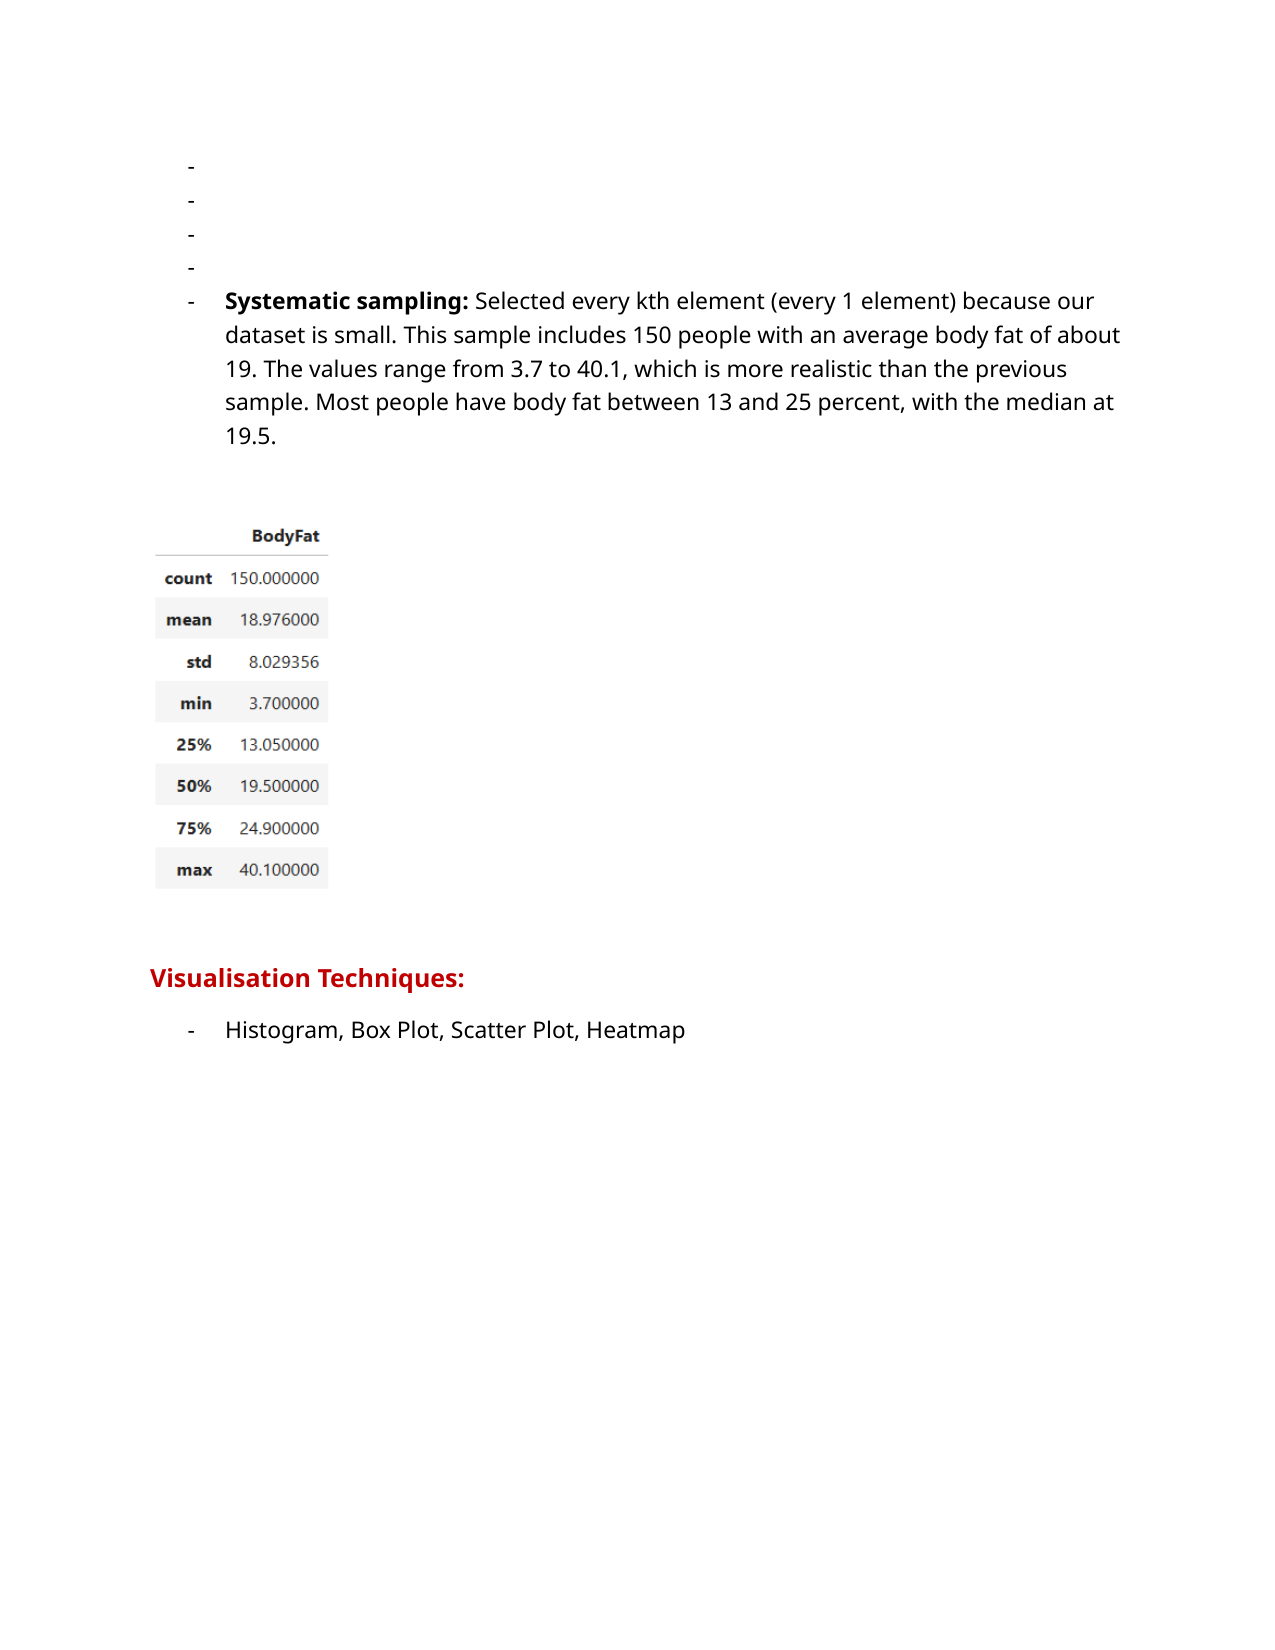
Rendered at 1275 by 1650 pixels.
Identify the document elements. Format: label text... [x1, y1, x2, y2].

text Visualisation Techniques: [150, 961, 1125, 995]
picture [150, 520, 337, 892]
list Histogram, Box Plot, Scatter Plot, Heatmap [187, 1014, 1125, 1046]
